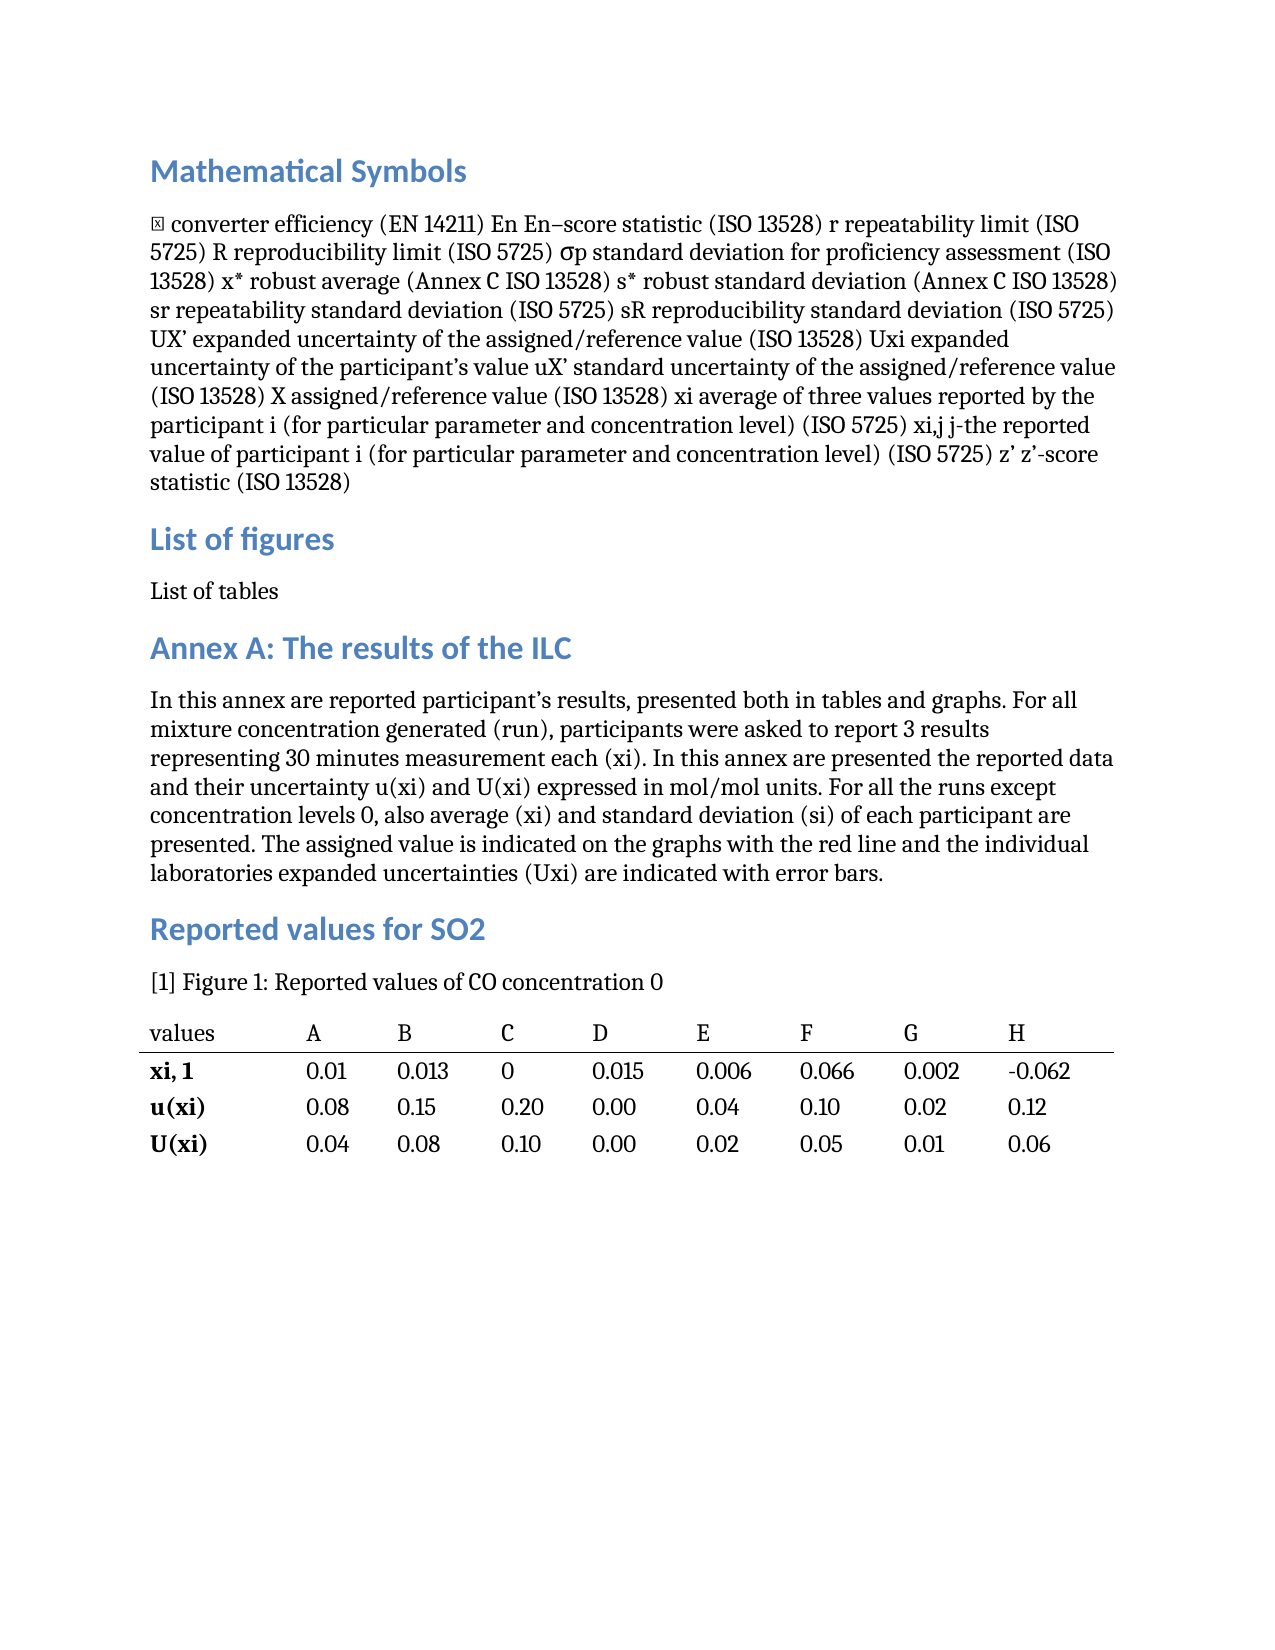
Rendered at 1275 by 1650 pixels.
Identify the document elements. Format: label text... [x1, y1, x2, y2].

subtitle Reported values for SO2 [150, 908, 1125, 949]
table_cell 0.20 [490, 1090, 581, 1126]
table_header A [295, 1015, 386, 1052]
subtitle List of figures [150, 518, 1125, 558]
text  converter efficiency (EN 14211) En En–score statistic (ISO 13528) r repeatability limit (ISO 5725) R reproducibility limit (ISO 5725) σp standard deviation for proficiency assessment (ISO 13528) x* robust average (Annex C ISO 13528) s* robust standard deviation (Annex C ISO 13528) sr repeatability standard deviation (ISO 5725) sR reproducibility standard deviation (ISO 5725) UX’ expanded uncertainty of the assigned/reference value (ISO 13528) Uxi expanded uncertainty of the participant’s value uX’ standard uncertainty of the assigned/reference value (ISO 13528) X assigned/reference value (ISO 13528) xi average of three values reported by the participant i (for particular parameter and concentration level) (ISO 5725) xi,j j-the reported value of participant i (for particular parameter and concentration level) (ISO 5725) z’ z’-score statistic (ISO 13528) [150, 209, 1125, 497]
table_header G [893, 1015, 997, 1052]
table_cell xi, 1 [139, 1053, 295, 1089]
table_cell 0.02 [685, 1126, 789, 1162]
table_cell U(xi) [139, 1126, 295, 1162]
subtitle Annex A: The results of the ILC [150, 627, 1125, 668]
table_cell 0.01 [893, 1126, 997, 1162]
table_header values [139, 1015, 295, 1052]
table_cell 0.04 [685, 1090, 789, 1126]
table_cell 0.00 [581, 1090, 685, 1126]
table_cell 0.12 [997, 1090, 1114, 1126]
table_cell 0.10 [490, 1126, 581, 1162]
table_cell 0.01 [295, 1053, 386, 1089]
table_cell 0.002 [893, 1053, 997, 1089]
text List of tables [150, 577, 1125, 606]
table_cell u(xi) [139, 1090, 295, 1126]
table_header D [581, 1015, 685, 1052]
table_cell 0.08 [386, 1126, 490, 1162]
table_header B [386, 1015, 490, 1052]
subtitle Mathematical Symbols [150, 150, 1125, 191]
table_cell 0 [490, 1053, 581, 1089]
table_header E [685, 1015, 789, 1052]
text In this annex are reported participant’s results, presented both in tables and graphs. For all mixture concentration generated (run), participants were asked to report 3 results representing 30 minutes measurement each (xi). In this annex are presented the reported data and their uncertainty u(xi) and U(xi) expressed in mol/mol units. For all the runs except concentration levels 0, also average (xi) and standard deviation (si) of each participant are presented. The assigned value is indicated on the graphs with the red line and the individual laboratories expanded uncertainties (Uxi) are indicated with error bars. [150, 686, 1125, 888]
table_cell 0.015 [581, 1053, 685, 1089]
table_cell 0.066 [789, 1053, 893, 1089]
table_cell 0.02 [893, 1090, 997, 1126]
table_cell -0.062 [997, 1053, 1114, 1089]
table_cell 0.05 [789, 1126, 893, 1162]
table_cell 0.10 [789, 1090, 893, 1126]
table_cell 0.013 [386, 1053, 490, 1089]
table_cell 0.06 [997, 1126, 1114, 1162]
table_cell 0.04 [295, 1126, 386, 1162]
text [1] Figure 1: Reported values of CO concentration 0 [150, 968, 1125, 997]
table_header C [490, 1015, 581, 1052]
table_header H [997, 1015, 1114, 1052]
table_cell 0.00 [581, 1126, 685, 1162]
table_header F [789, 1015, 893, 1052]
table_cell 0.08 [295, 1090, 386, 1126]
table_cell 0.006 [685, 1053, 789, 1089]
table_cell 0.15 [386, 1090, 490, 1126]
